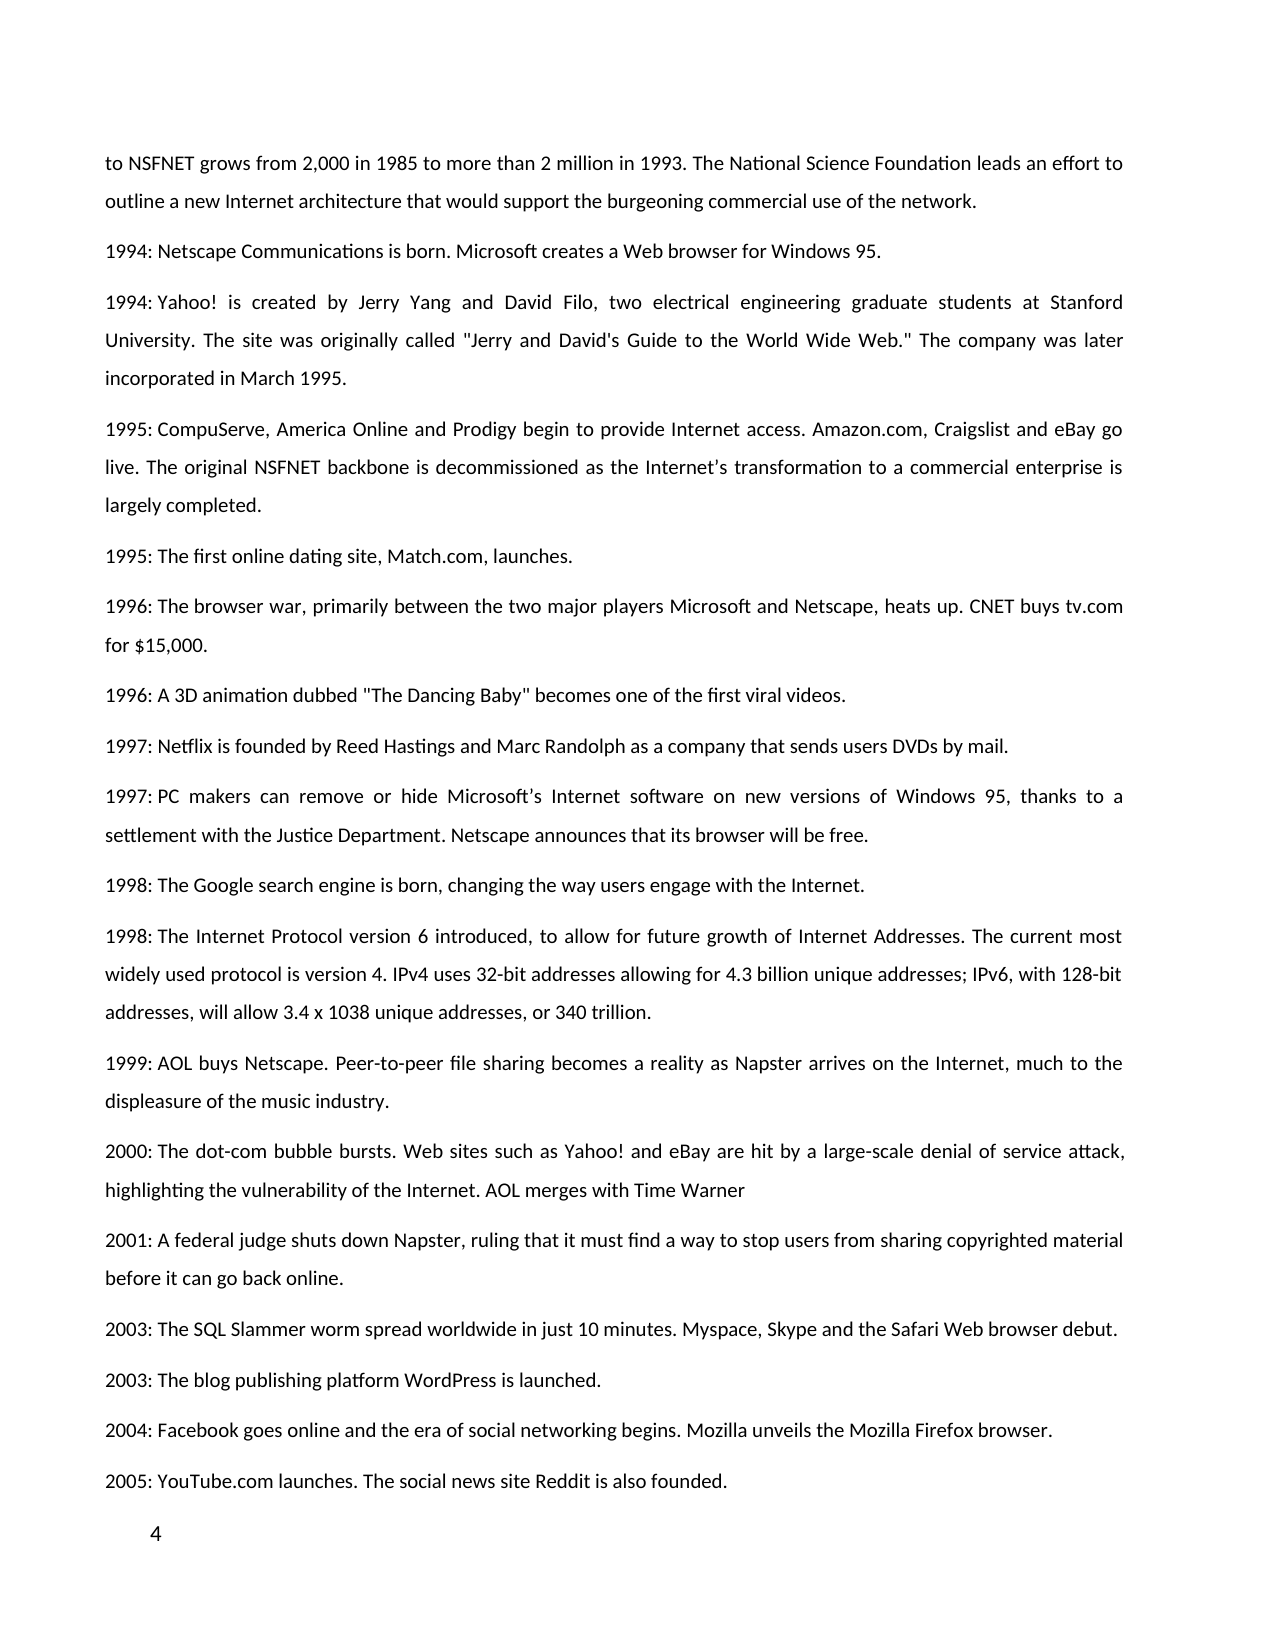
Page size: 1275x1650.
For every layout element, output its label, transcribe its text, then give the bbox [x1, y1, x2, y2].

text 2004: Facebook goes online and the era of social networking begins. Mozilla unveils the Mozilla Firefox browser. [105, 1417, 1125, 1443]
text 1998: The Google search engine is born, changing the way users engage with the Internet. [105, 872, 1125, 898]
text 1996: A 3D animation dubbed "The Dancing Baby" becomes one of the first viral videos. [105, 682, 1125, 708]
text 2003: The blog publishing platform WordPress is launched. [105, 1367, 1125, 1392]
text 1995: The first online dating site, Match.com, launches. [105, 543, 1125, 568]
text 2000: The dot-com bubble bursts. Web sites such as Yahoo! and eBay are hit by a large-scale denial of service attack, highlighting the vulnerability of the Internet. AOL merges with Time Warner [105, 1139, 1125, 1202]
text 2005: YouTube.com launches. The social news site Reddit is also founded. [105, 1468, 1125, 1493]
text 2001: A federal judge shuts down Napster, ruling that it must find a way to stop users from sharing copyrighted material before it can go back online. [105, 1227, 1125, 1291]
text 1998: The Internet Protocol version 6 introduced, to allow for future growth of Internet Addresses. The current most widely used protocol is version 4. IPv4 uses 32-bit addresses allowing for 4.3 billion unique addresses; IPv6, with 128-bit addresses, will allow 3.4 x 1038 unique addresses, or 340 trillion. [105, 923, 1125, 1025]
text 2003: The SQL Slammer worm spread worldwide in just 10 minutes. Myspace, Skype and the Safari Web browser debut. [105, 1316, 1125, 1342]
text 1997: PC makers can remove or hide Microsoft’s Internet software on new versions of Windows 95, thanks to a settlement with the Justice Department. Netscape announces that its browser will be free. [105, 784, 1125, 847]
text 1996: The browser war, primarily between the two major players Microsoft and Netscape, heats up. CNET buys tv.com for $15,000. [105, 594, 1125, 657]
text 1999: AOL buys Netscape. Peer-to-peer file sharing becomes a reality as Napster arrives on the Internet, much to the displeasure of the music industry. [105, 1050, 1125, 1113]
text 1997: Netflix is founded by Reed Hastings and Marc Randolph as a company that sends users DVDs by mail. [105, 733, 1125, 758]
text 1994: Netscape Communications is born. Microsoft creates a Web browser for Windows 95. [105, 239, 1125, 264]
text 1994: Yahoo! is created by Jerry Yang and David Filo, two electrical engineering graduate students at Stanford University. The site was originally called "Jerry and David's Guide to the World Wide Web." The company was later incorporated in March 1995. [105, 289, 1125, 391]
text 1995: CompuServe, America Online and Prodigy begin to provide Internet access. Amazon.com, Craigslist and eBay go live. The original NSFNET backbone is decommissioned as the Internet’s transformation to a commercial enterprise is largely completed. [105, 416, 1125, 518]
